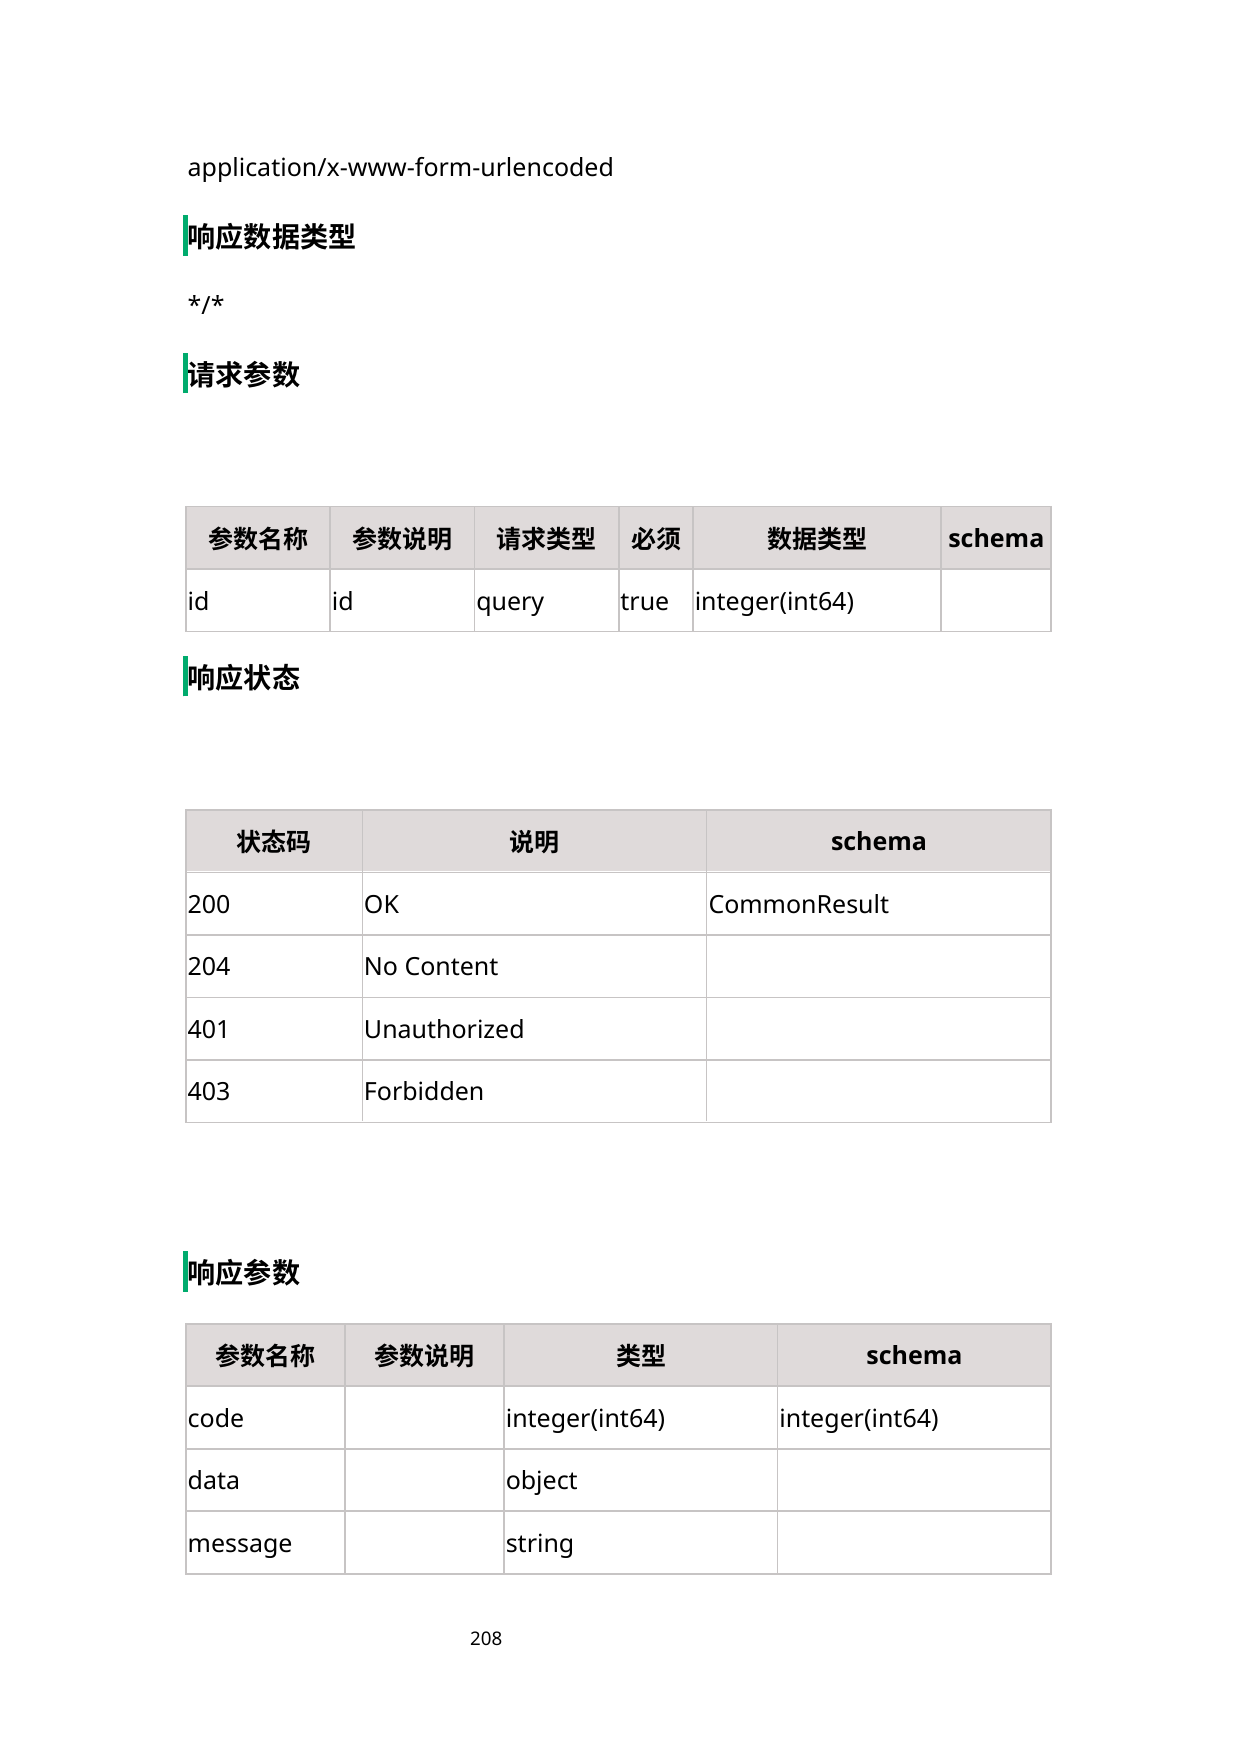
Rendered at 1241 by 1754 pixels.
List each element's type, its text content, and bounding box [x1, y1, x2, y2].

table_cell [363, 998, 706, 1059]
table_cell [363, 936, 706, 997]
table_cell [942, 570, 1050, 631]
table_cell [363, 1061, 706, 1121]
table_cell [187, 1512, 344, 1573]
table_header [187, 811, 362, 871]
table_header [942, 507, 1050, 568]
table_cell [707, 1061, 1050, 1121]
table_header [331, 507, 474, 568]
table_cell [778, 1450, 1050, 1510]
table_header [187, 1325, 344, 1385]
text 响应状态 [188, 656, 1053, 696]
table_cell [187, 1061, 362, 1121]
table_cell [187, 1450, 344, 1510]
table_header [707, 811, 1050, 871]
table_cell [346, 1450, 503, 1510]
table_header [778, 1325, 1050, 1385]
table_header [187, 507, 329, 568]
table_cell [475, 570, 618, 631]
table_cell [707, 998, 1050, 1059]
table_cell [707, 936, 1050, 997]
text application/x-www-form-urlencoded [187, 150, 1053, 184]
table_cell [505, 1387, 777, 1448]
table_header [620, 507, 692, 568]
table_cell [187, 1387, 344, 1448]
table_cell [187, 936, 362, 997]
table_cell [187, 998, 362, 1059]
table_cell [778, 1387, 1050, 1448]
text 请求参数 [188, 353, 1053, 393]
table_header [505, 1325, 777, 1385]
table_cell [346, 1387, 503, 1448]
text 响应参数 [188, 1251, 1053, 1292]
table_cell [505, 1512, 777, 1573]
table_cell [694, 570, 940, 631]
text */* [187, 287, 1053, 321]
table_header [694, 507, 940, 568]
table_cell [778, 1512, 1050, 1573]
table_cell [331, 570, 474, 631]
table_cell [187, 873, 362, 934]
text 响应数据类型 [188, 215, 1053, 256]
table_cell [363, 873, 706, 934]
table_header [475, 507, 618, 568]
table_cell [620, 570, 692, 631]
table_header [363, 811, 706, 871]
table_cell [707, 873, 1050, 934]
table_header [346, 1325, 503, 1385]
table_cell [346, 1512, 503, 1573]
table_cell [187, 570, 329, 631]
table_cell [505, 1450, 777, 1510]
